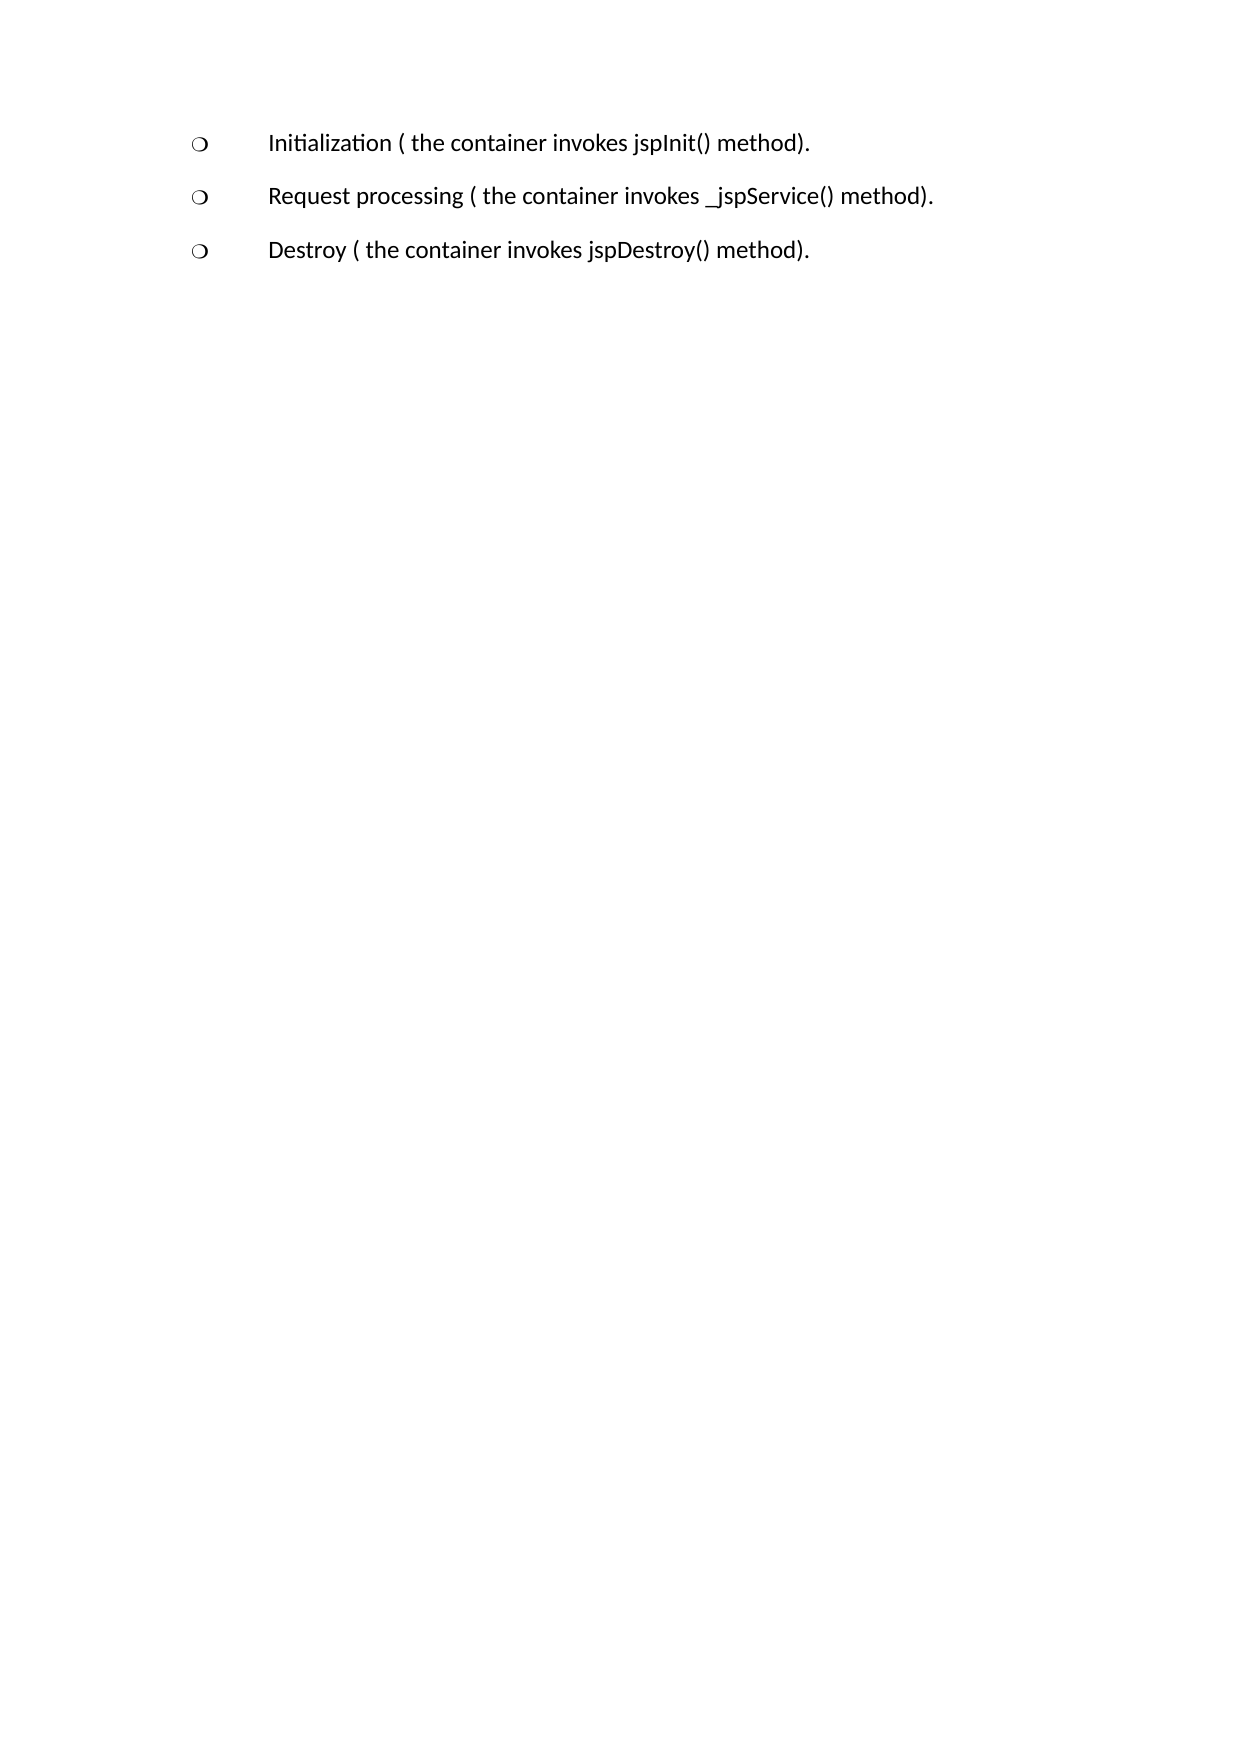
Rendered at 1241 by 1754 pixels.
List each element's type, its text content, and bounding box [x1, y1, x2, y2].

list Request processing ( the container invokes _jspService() method). [192, 172, 1122, 211]
list Destroy ( the container invokes jspDestroy() method). [192, 225, 1122, 264]
list Initialization ( the container invokes jspInit() method). [192, 118, 1122, 157]
